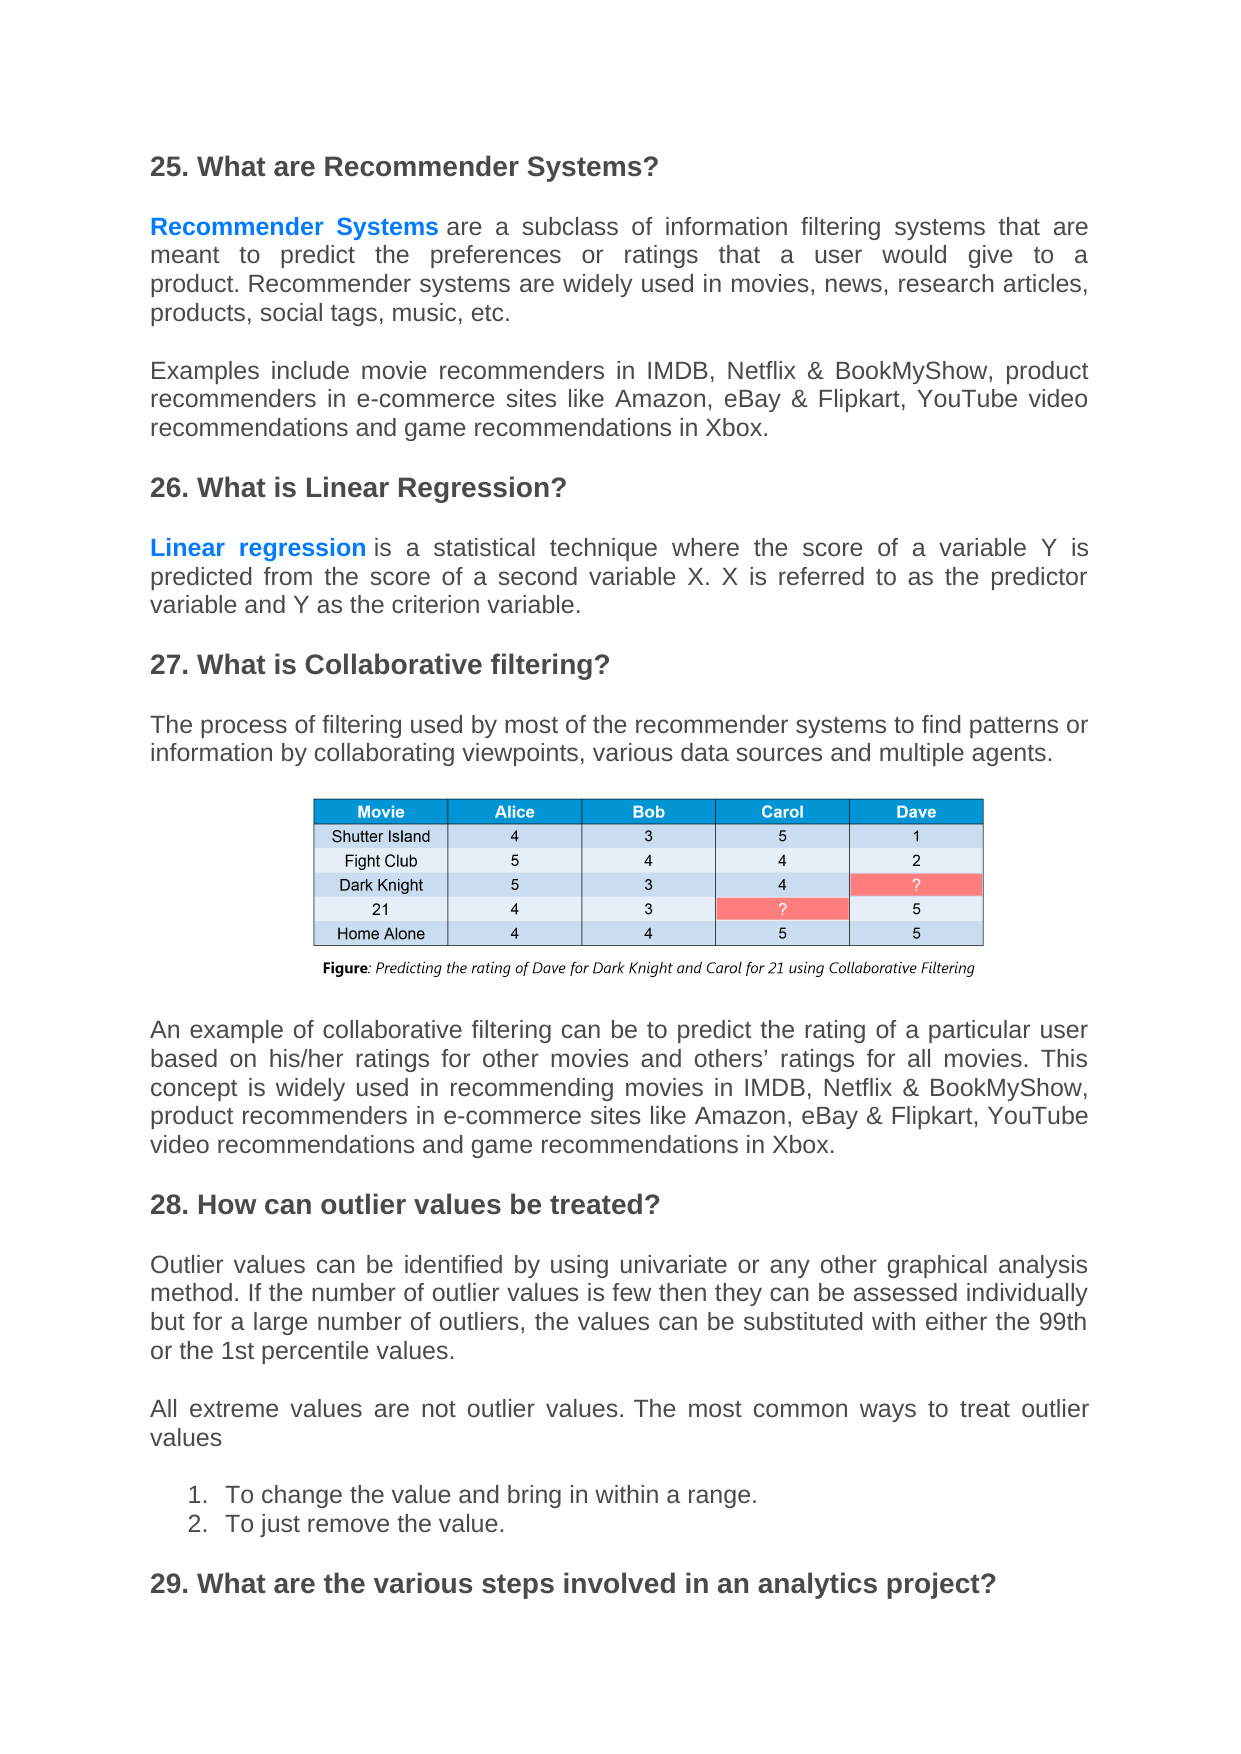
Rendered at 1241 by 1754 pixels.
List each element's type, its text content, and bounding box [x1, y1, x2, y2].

text An example of collaborative filtering can be to predict the rating of a particular user based on his/her ratings for other movies and others’ ratings for all movies. This concept is widely used in recommending movies in IMDB, Netflix & BookMyShow, product recommenders in e-commerce sites like Amazon, eBay & Flipkart, YouTube video recommendations and game recommendations in Xbox. [150, 1015, 1090, 1159]
text The process of filtering used by most of the recommender systems to find patterns or information by collaborating viewpoints, various data sources and multiple agents. [150, 710, 1090, 767]
text Linear regression is a statistical technique where the score of a variable Y is predicted from the score of a second variable X. X is referred to as the predictor variable and Y as the criterion variable. [150, 533, 1090, 619]
text Recommender Systems are a subclass of information filtering systems that are meant to predict the preferences or ratings that a user would give to a product. Recommender systems are widely used in movies, news, research articles, products, social tags, music, etc. [150, 212, 1090, 327]
list 26. What is Linear Regression? [150, 471, 1090, 503]
list 25. What are Recommender Systems? [150, 150, 1090, 182]
text All extreme values are not outlier values. The most common ways to treat outlier values [150, 1394, 1090, 1451]
text Outlier values can be identified by using univariate or any other graphical analysis method. If the number of outlier values is few then they can be assessed individually but for a large number of outliers, the values can be substituted with either the 99th or the 1st percentile values. [150, 1249, 1090, 1364]
list 27. What is Collaborative filtering? [150, 648, 1090, 681]
list 28. How can outlier values be treated? [150, 1188, 1090, 1220]
picture [150, 796, 1153, 986]
list 29. What are the various steps involved in an analytics project? [150, 1567, 1090, 1599]
text Examples include movie recommenders in IMDB, Netflix & BookMyShow, product recommenders in e-commerce sites like Amazon, eBay & Flipkart, YouTube video recommendations and game recommendations in Xbox. [150, 356, 1090, 442]
list To just remove the value. [187, 1509, 1090, 1538]
list To change the value and bring in within a range. [187, 1480, 1090, 1509]
